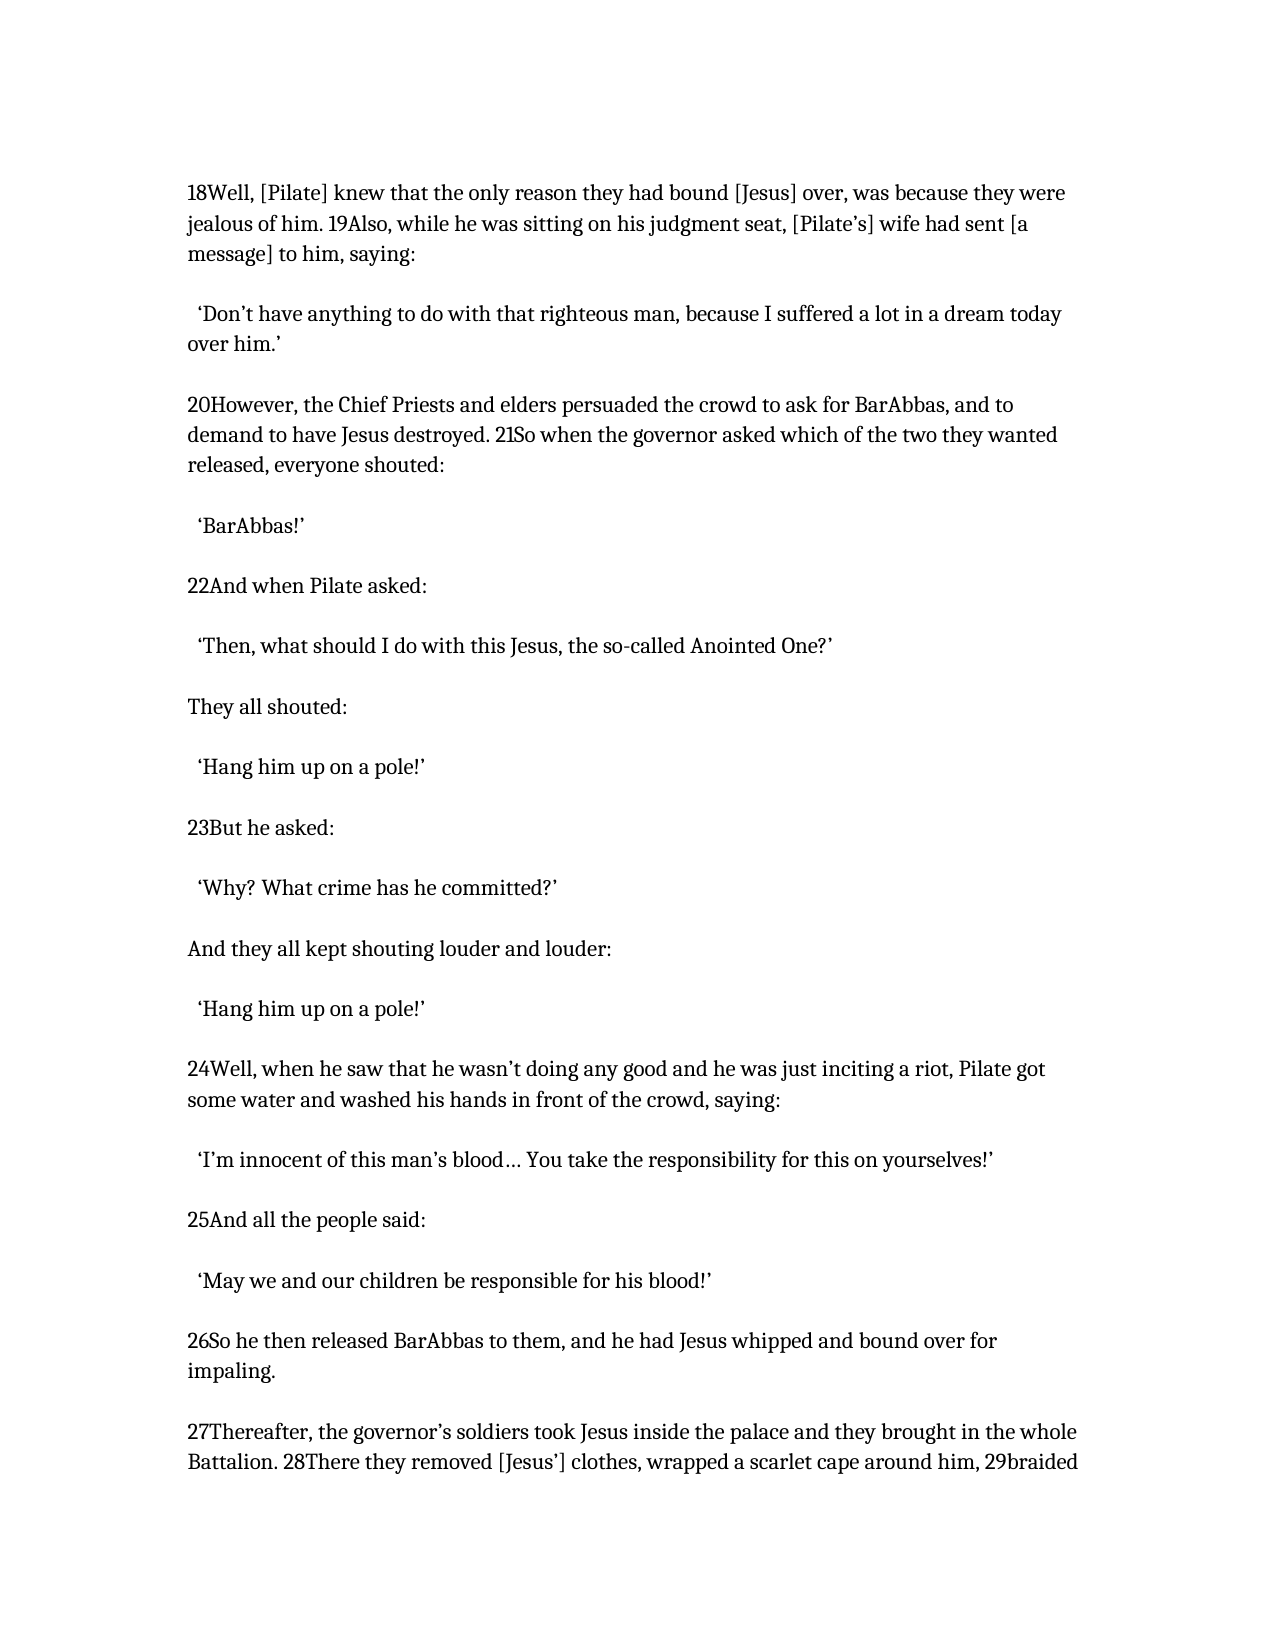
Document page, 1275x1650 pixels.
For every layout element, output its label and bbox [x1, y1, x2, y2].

text [187, 150, 1087, 1475]
